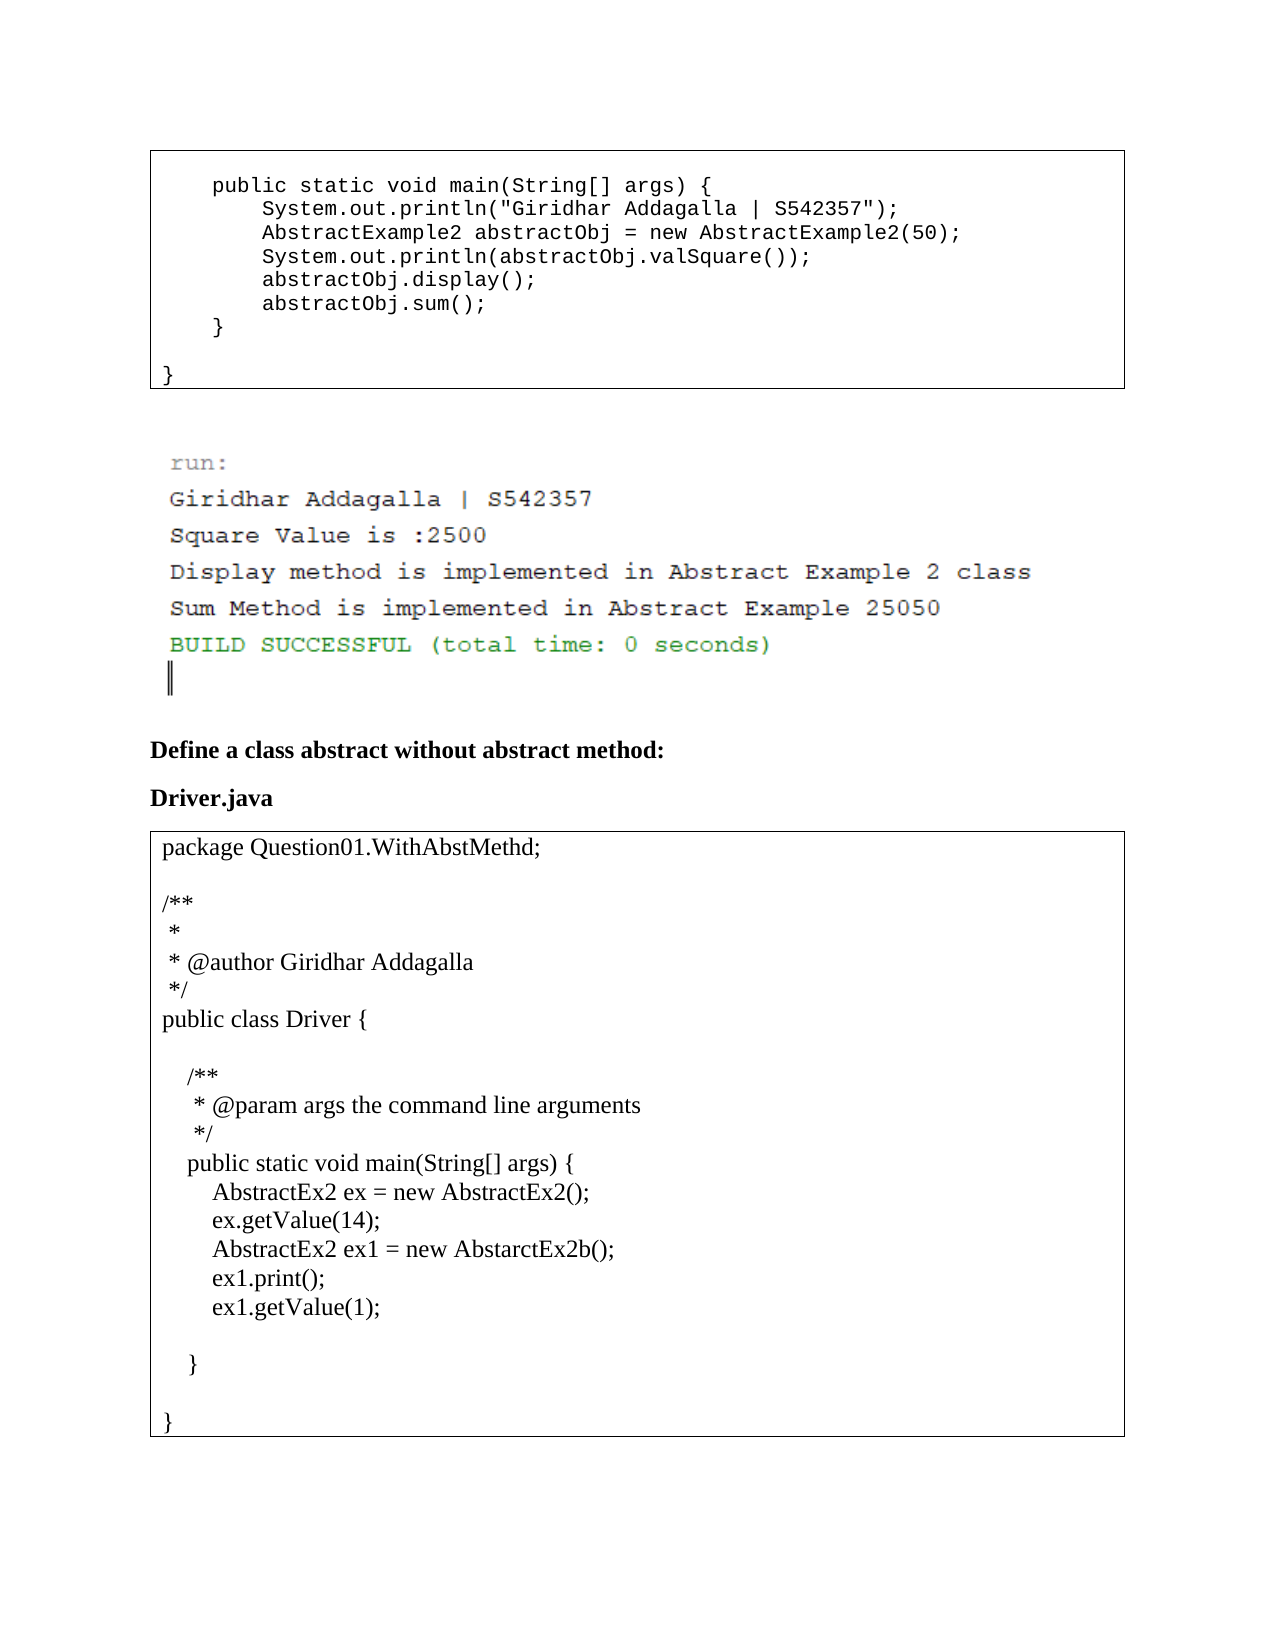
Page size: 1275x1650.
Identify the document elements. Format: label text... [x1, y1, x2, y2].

text Define a class abstract without abstract method: [150, 735, 1125, 764]
table_header package Question01.WithAbstMethd; /** * * @author Giridhar Addagalla */ public class Driver { /** * @param args the command line arguments */ public static void main(String[] args) { AbstractEx2 ex = new AbstractEx2(); ex.getValue(14); AbstractEx2 ex1 = new AbstarctEx2b(); ex1.print(); ex1.getValue(1); } } [151, 832, 1124, 1436]
text Driver.java [150, 783, 1125, 812]
picture [150, 435, 1125, 717]
